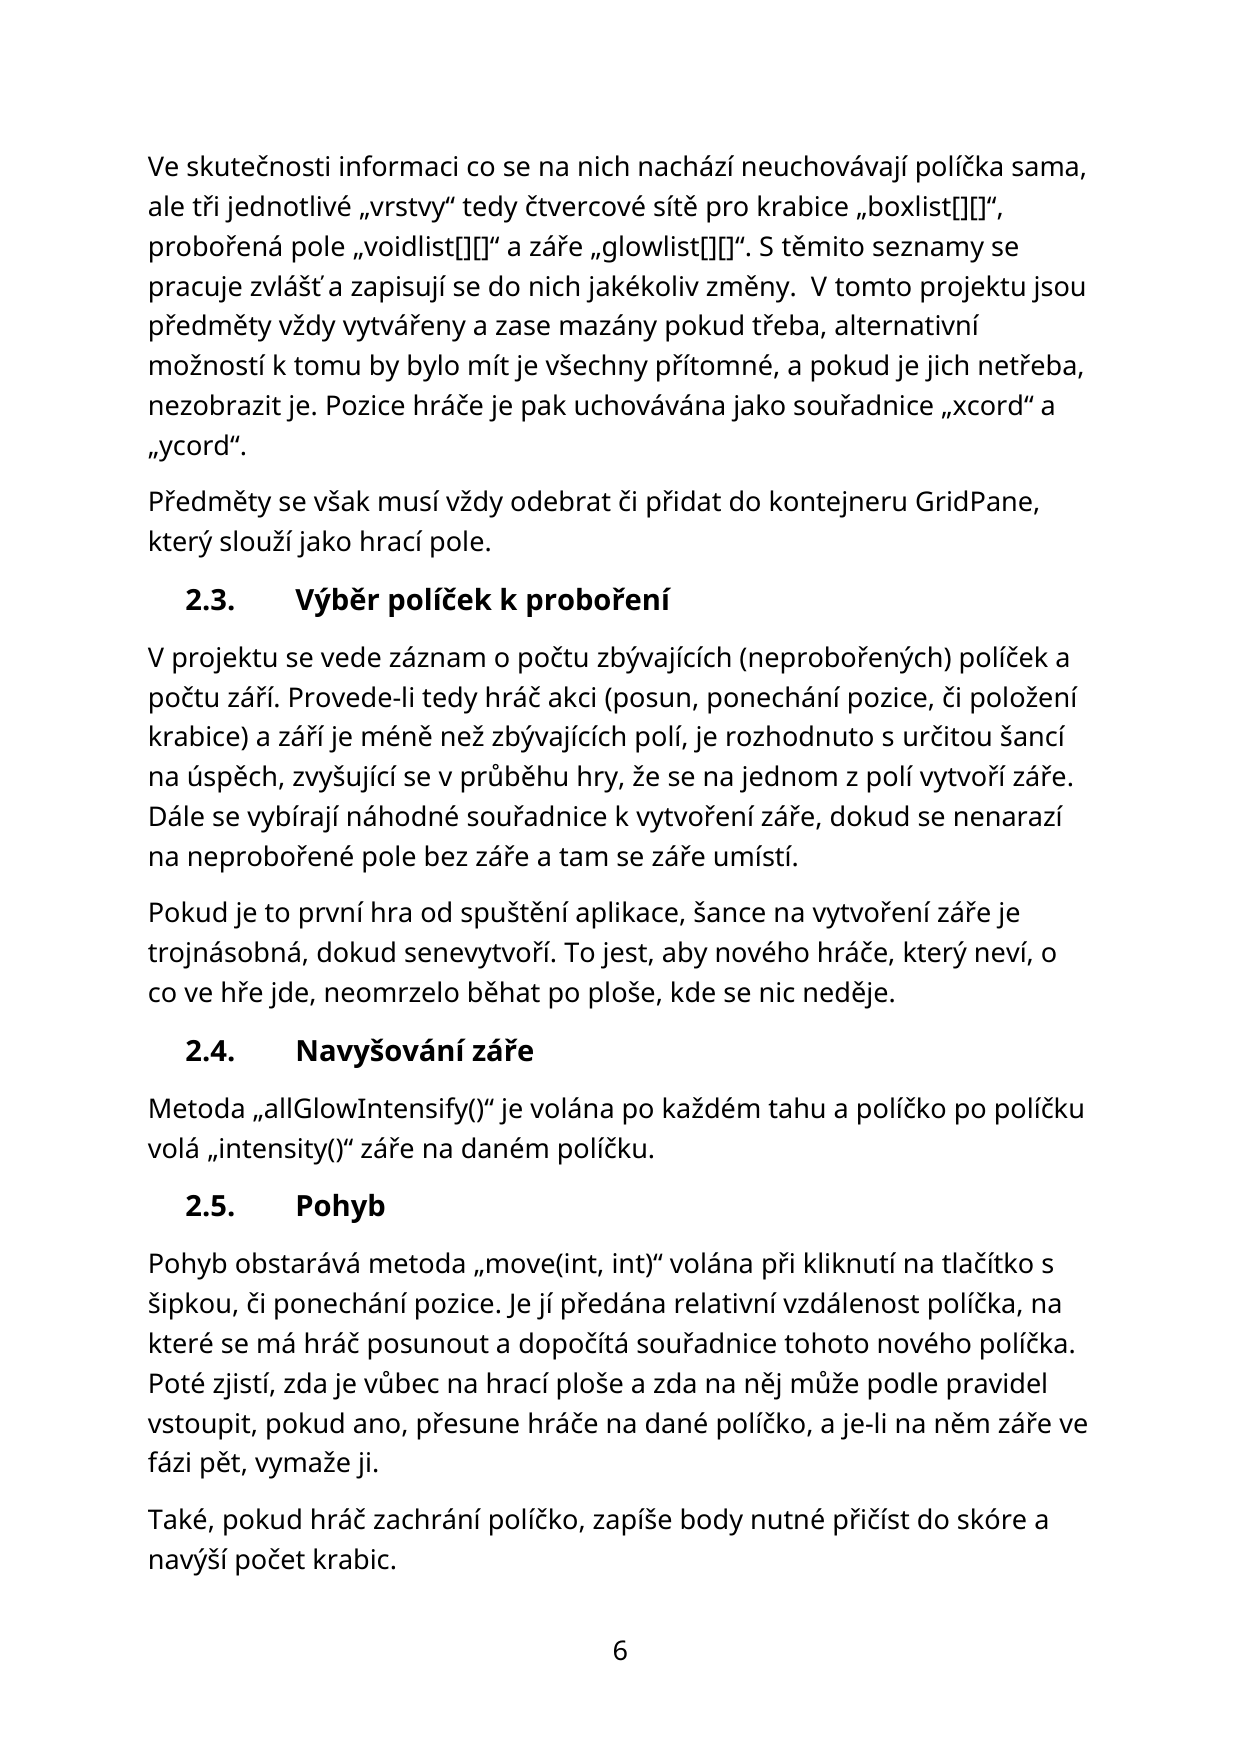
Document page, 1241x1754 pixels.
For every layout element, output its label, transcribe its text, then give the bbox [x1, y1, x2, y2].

text Metoda „allGlowIntensify()“ je volána po každém tahu a políčko po políčku volá „intensity()“ záře na daném políčku. [148, 1089, 1093, 1166]
text Předměty se však musí vždy odebrat či přidat do kontejneru GridPane, který slouží jako hrací pole. [148, 483, 1093, 559]
text Navyšování záře [185, 1030, 1093, 1069]
text Ve skutečnosti informaci co se na nich nachází neuchovávají políčka sama, ale tři jednotlivé „vrstvy“ tedy čtvercové sítě pro krabice „boxlist[][]“, probořená pole „voidlist[][]“ a záře „glowlist[][]“. S těmito seznamy se pracuje zvlášť a zapisují se do nich jakékoliv změny. V tomto projektu jsou předměty vždy vytvářeny a zase mazány pokud třeba, alternativní možností k tomu by bylo mít je všechny přítomné, a pokud je jich netřeba, nezobrazit je. Pozice hráče je pak uchovávána jako souřadnice „xcord“ a „ycord“. [148, 148, 1093, 463]
text Také, pokud hráč zachrání políčko, zapíše body nutné přičíst do skóre a navýší počet krabic. [148, 1500, 1093, 1577]
text V projektu se vede záznam o počtu zbývajících (neprobořených) políček a počtu září. Provede-li tedy hráč akci (posun, ponechání pozice, či položení krabice) a září je méně než zbývajících polí, je rozhodnuto s určitou šancí na úspěch, zvyšující se v průběhu hry, že se na jednom z polí vytvoří záře. Dále se vybírají náhodné souřadnice k vytvoření záře, dokud se nenarazí na neprobořené pole bez záře a tam se záře umístí. [148, 638, 1093, 874]
text Výběr políček k proboření [185, 579, 1093, 618]
text Pohyb obstarává metoda „move(int, int)“ volána při kliknutí na tlačítko s šipkou, či ponechání pozice. Je jí předána relativní vzdálenost políčka, na které se má hráč posunout a dopočítá souřadnice tohoto nového políčka. Poté zjistí, zda je vůbec na hrací ploše a zda na něj může podle pravidel vstoupit, pokud ano, přesune hráče na dané políčko, a je-li na něm záře ve fázi pět, vymaže ji. [148, 1245, 1093, 1481]
text Pohyb [185, 1186, 1093, 1225]
text Pokud je to první hra od spuštění aplikace, šance na vytvoření záře je trojnásobná, dokud senevytvoří. To jest, aby nového hráče, který neví, o co ve hře jde, neomrzelo běhat po ploše, kde se nic neděje. [148, 894, 1093, 1010]
